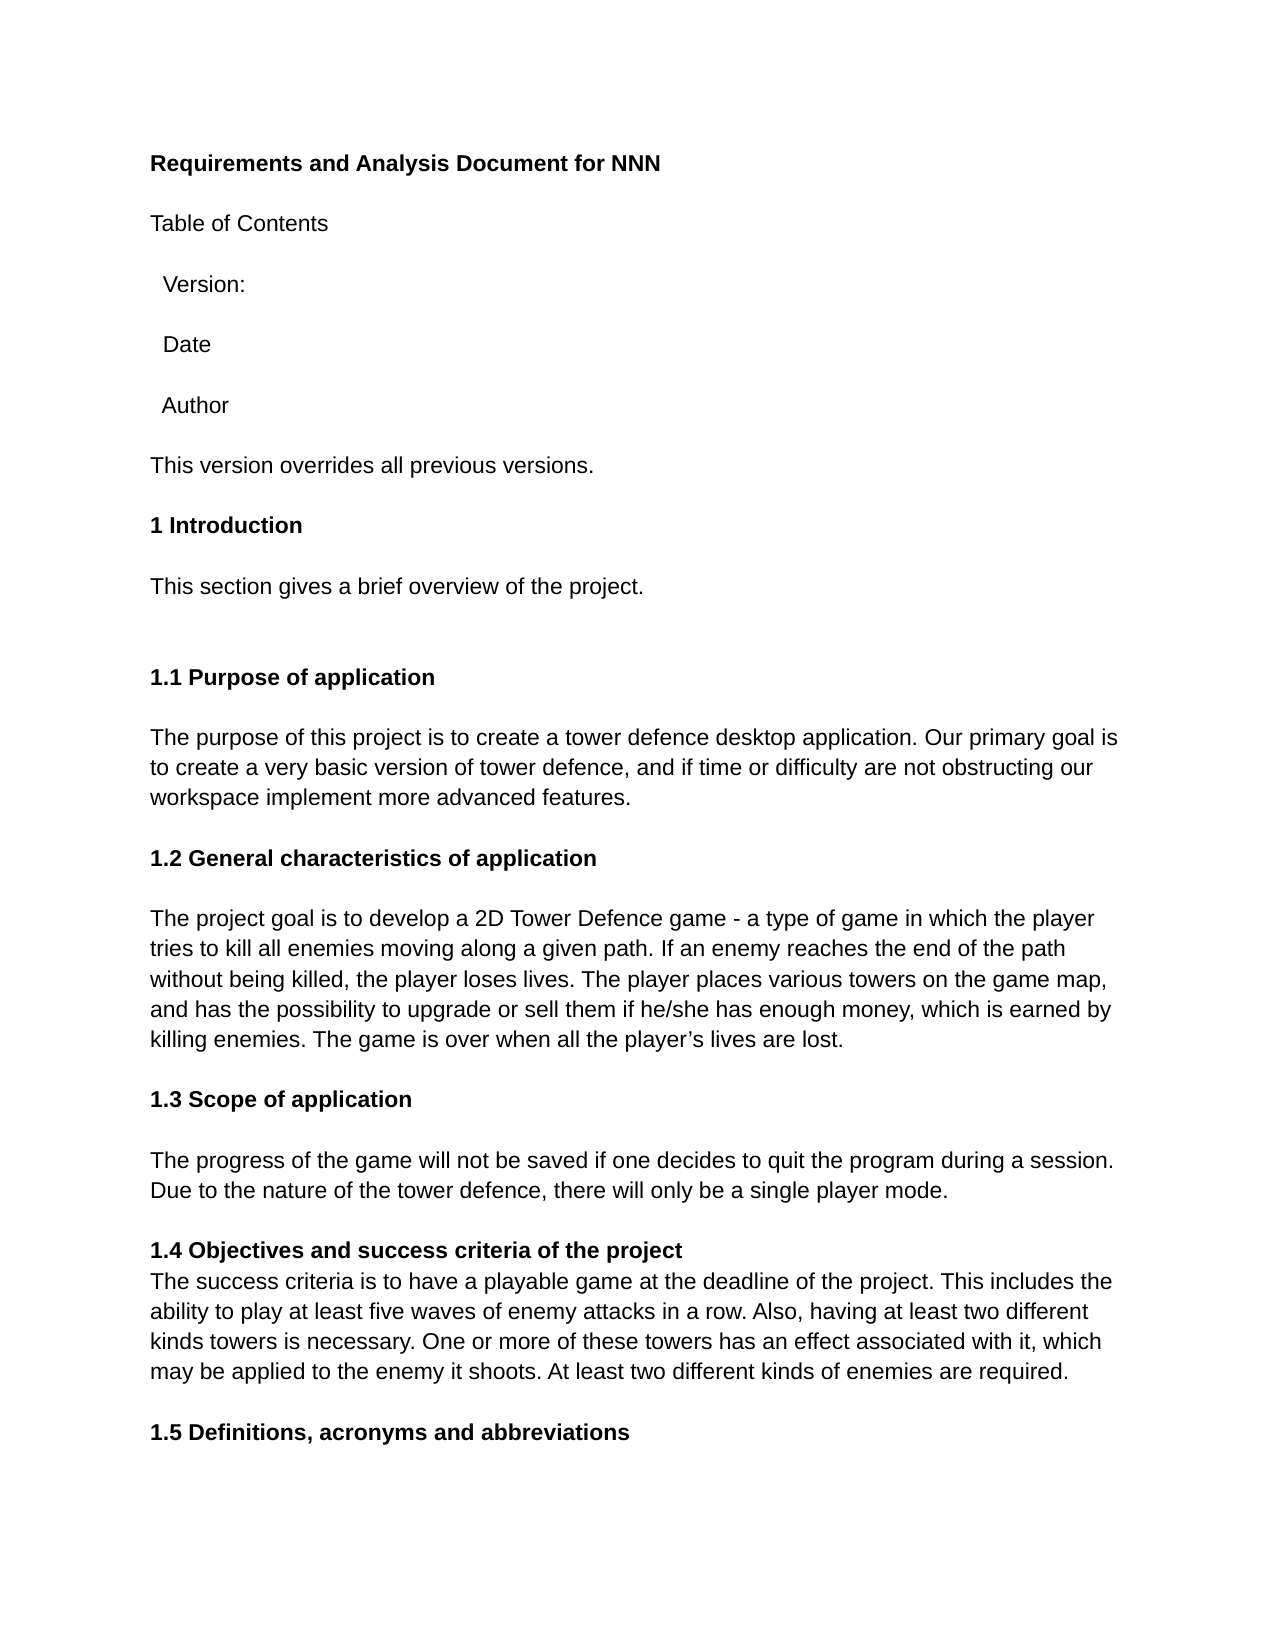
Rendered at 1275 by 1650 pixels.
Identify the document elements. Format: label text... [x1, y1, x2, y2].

text The project goal is to develop a 2D Tower Defence game - a type of game in which the player tries to kill all enemies moving along a given path. If an enemy reaches the end of the path without being killed, the player loses lives. The player places various towers on the game map, and has the possibility to upgrade or sell them if he/she has enough money, which is earned by killing enemies. The game is over when all the player’s lives are lost. [150, 875, 1125, 1052]
text 1.1 Purpose of application [150, 603, 1125, 690]
text The purpose of this project is to create a tower defence desktop application. Our primary goal is to create a very basic version of tower defence, and if time or difficulty are not obstructing our workspace implement more advanced features. [150, 724, 1125, 841]
text 1.2 General characteristics of application [150, 845, 1125, 871]
text The success criteria is to have a playable game at the deadline of the project. This includes the ability to play at least five waves of enemy attacks in a row. Also, having at least two different kinds towers is necessary. One or more of these towers has an effect associated with it, which may be applied to the enemy it shoots. At least two different kinds of enemies are required. 1.5 Definitions, acronyms and abbreviations [150, 1268, 1125, 1445]
text The progress of the game will not be saved if one decides to quit the program during a session. Due to the nature of the tower defence, there will only be a single player mode. [150, 1147, 1125, 1203]
text Requirements and Analysis Document for NNN Table of Contents Version: Date Author This version overrides all previous versions. 1 Introduction This section gives a brief overview of the project. [150, 150, 1125, 599]
text 1.4 Objectives and success criteria of the project [150, 1207, 1125, 1264]
text 1.3 Scope of application [150, 1056, 1125, 1143]
